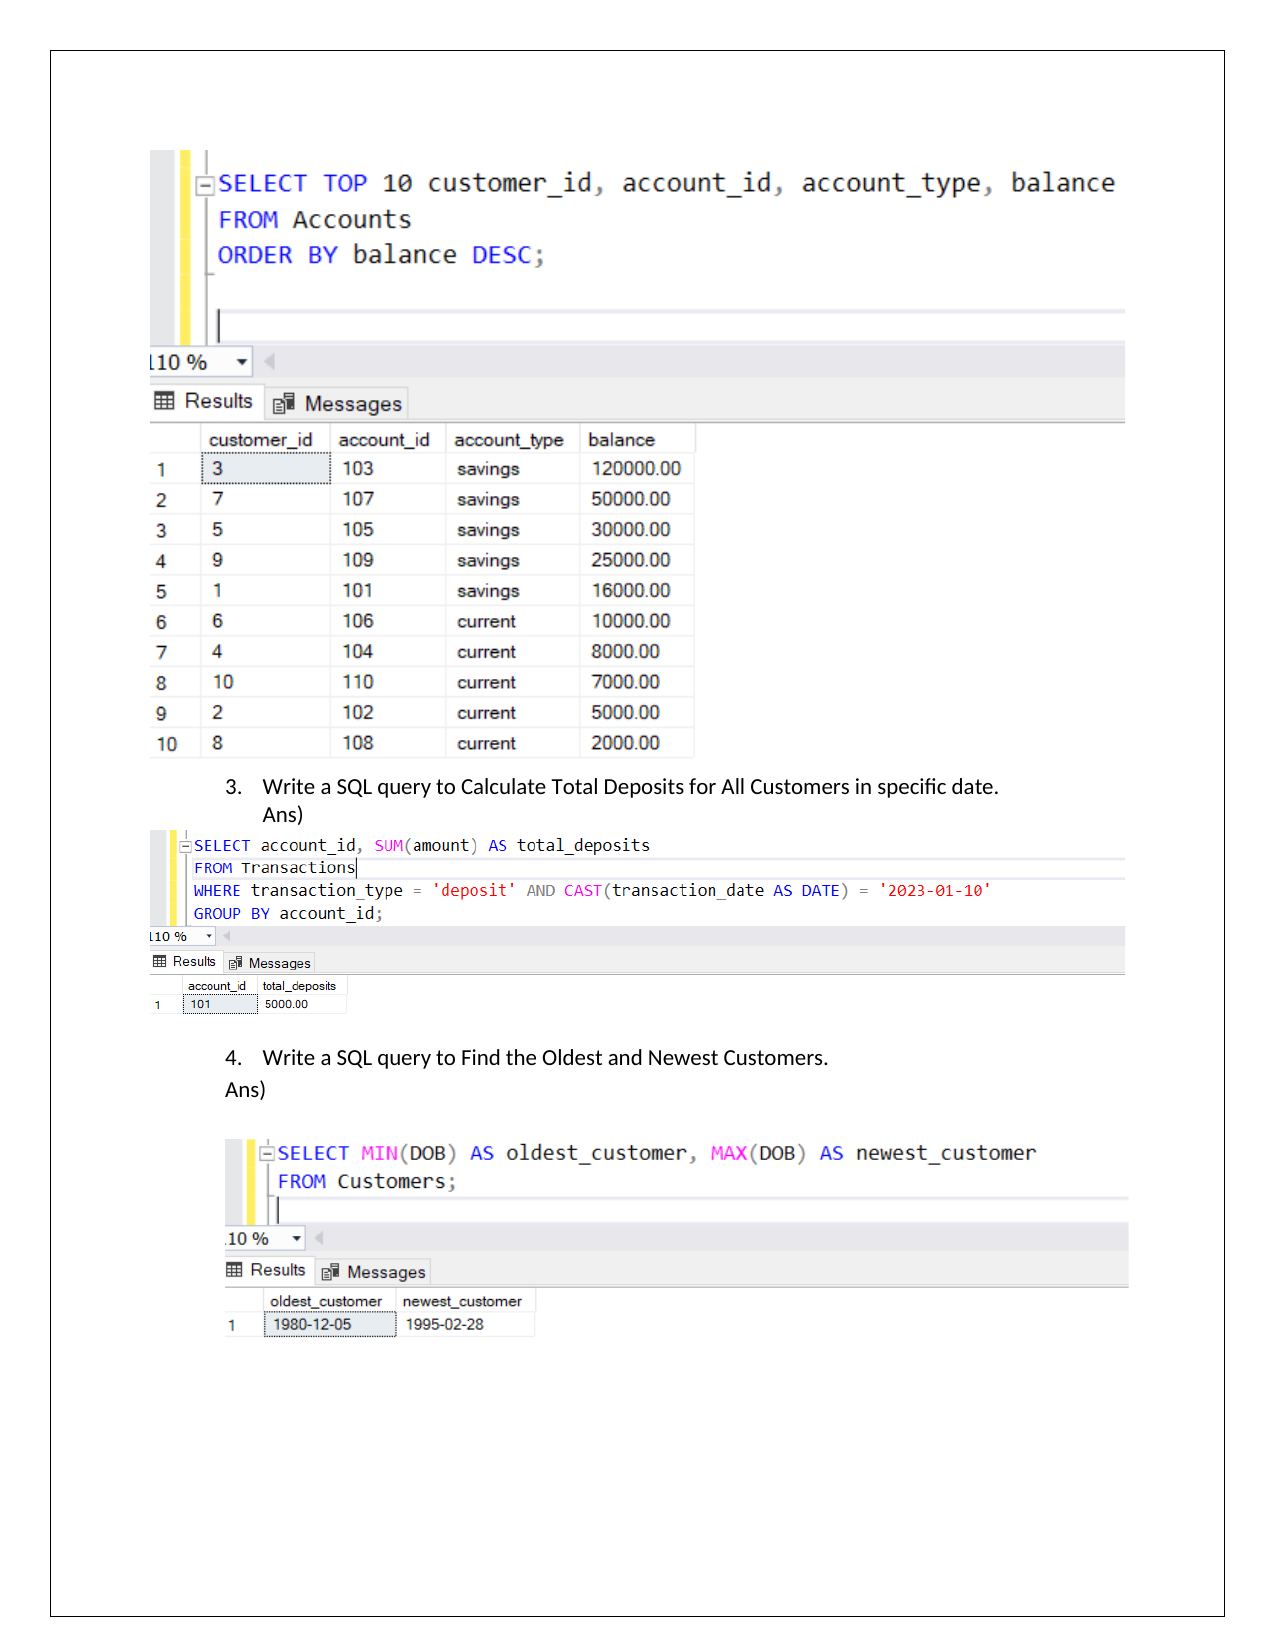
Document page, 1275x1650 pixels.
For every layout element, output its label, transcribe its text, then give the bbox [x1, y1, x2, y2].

picture [225, 1139, 1129, 1363]
picture [150, 150, 1125, 771]
picture [150, 830, 1125, 1039]
text Ans) [225, 1075, 1125, 1103]
list Ans) [262, 801, 1125, 828]
list Write a SQL query to Calculate Total Deposits for All Customers in specific date. [225, 772, 1125, 801]
list Write a SQL query to Find the Oldest and Newest Customers. [225, 1043, 1125, 1071]
